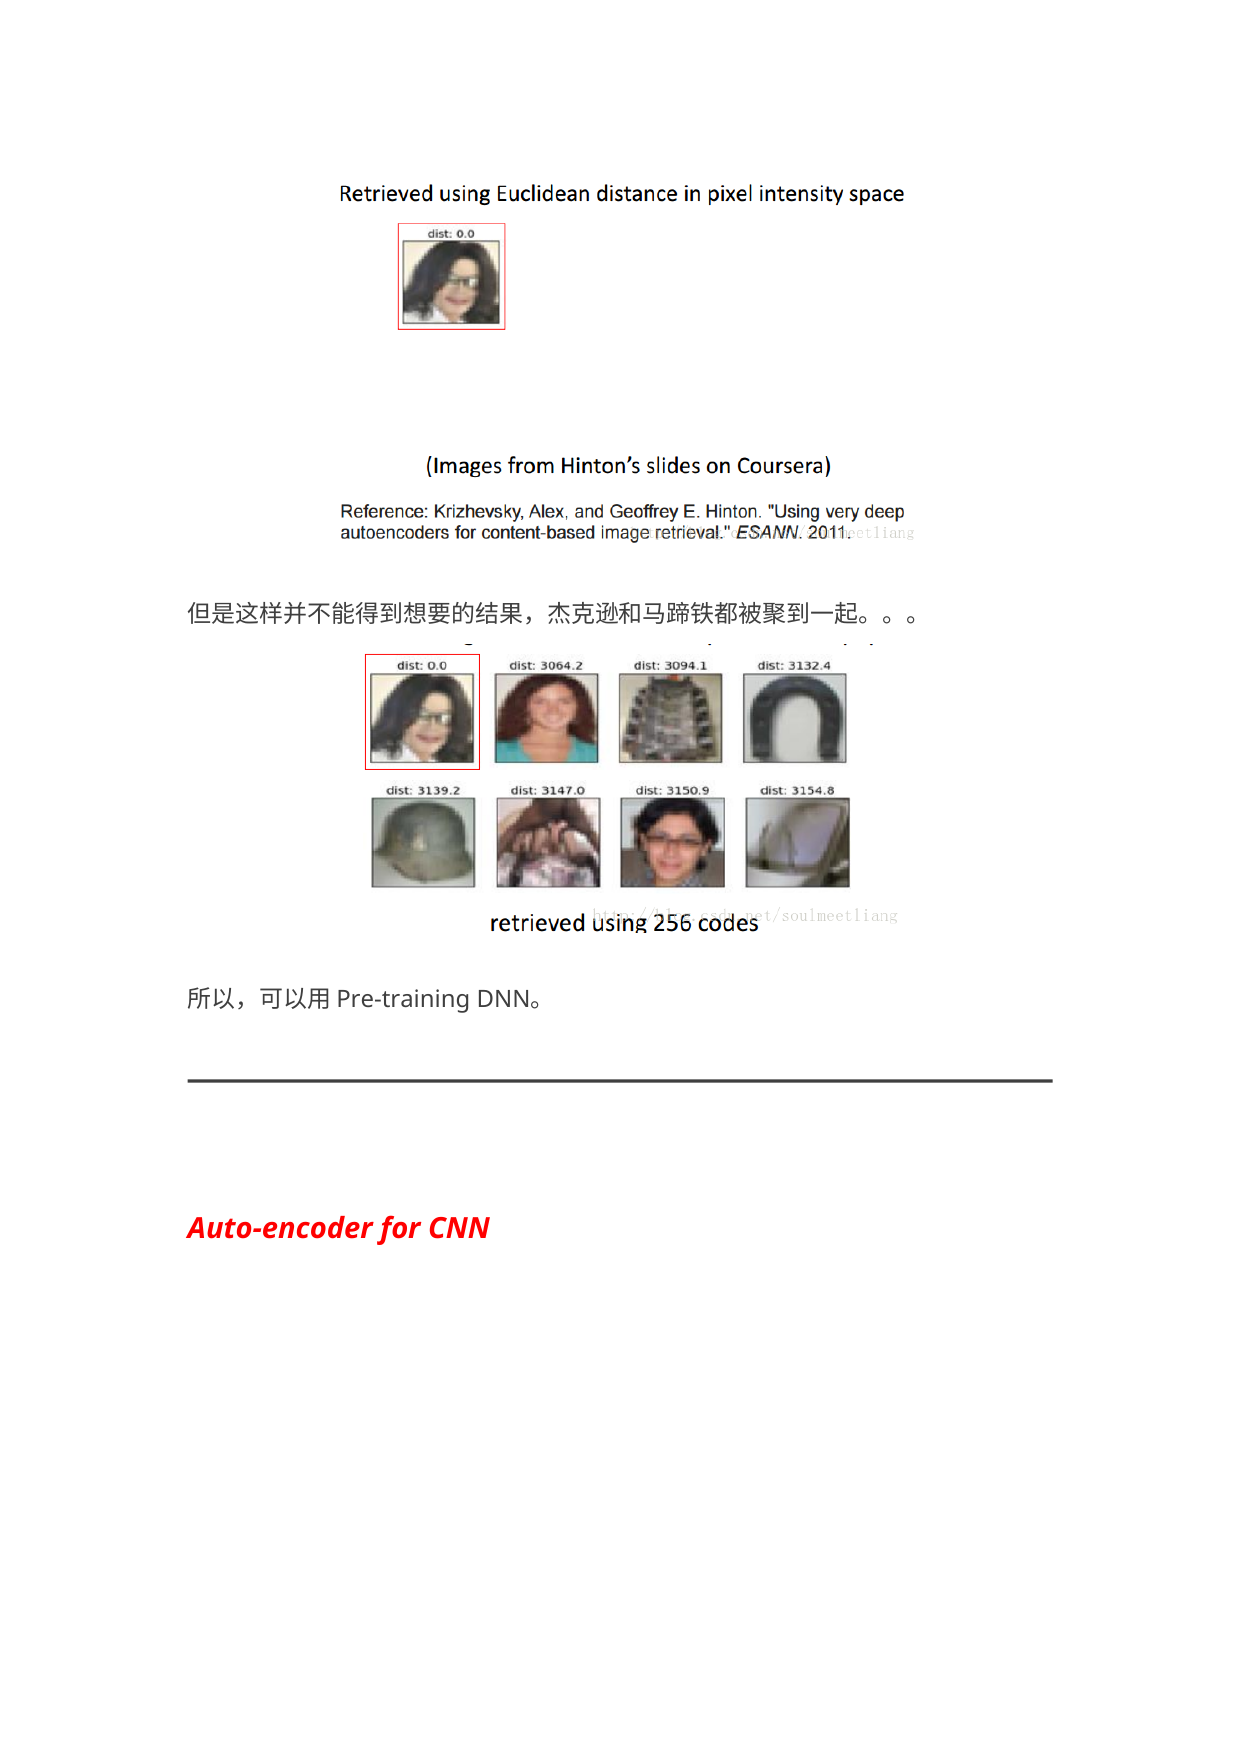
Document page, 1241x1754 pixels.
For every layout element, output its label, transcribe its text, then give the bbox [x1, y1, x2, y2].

picture [317, 162, 924, 549]
picture [332, 644, 908, 933]
text 所以，可以用Pre-training DNN。 [187, 964, 1053, 1029]
text 但是这样并不能得到想要的结果，杰克逊和马蹄铁都被聚到一起。。。 [187, 579, 1053, 644]
subtitle Auto-encoder for CNN [187, 1194, 1053, 1259]
